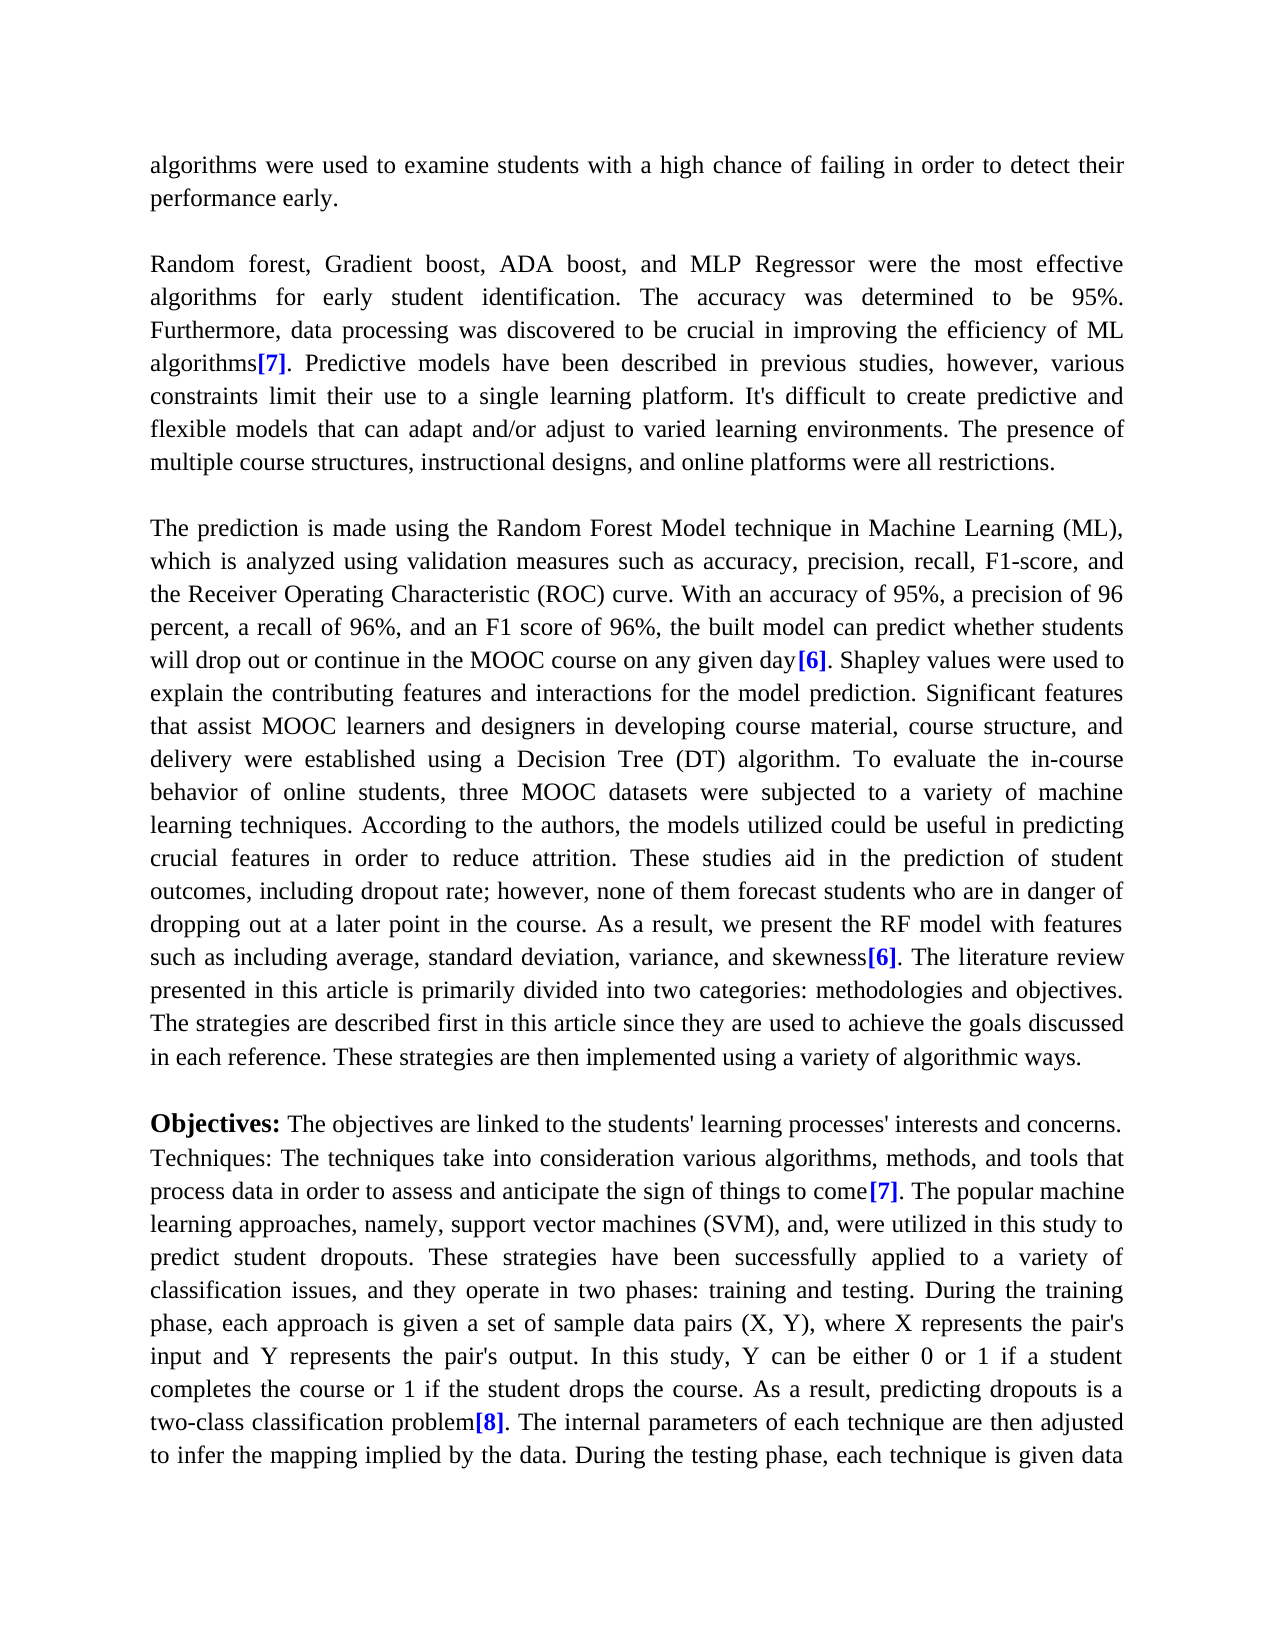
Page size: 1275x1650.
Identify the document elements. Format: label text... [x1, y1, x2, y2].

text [150, 150, 1125, 212]
text The prediction is made using the Random Forest Model technique in Machine Learning (ML), which is analyzed using validation measures such as accuracy, precision, recall, F1-score, and the Receiver Operating Characteristic (ROC) curve. With an accuracy of 95%, a precision of 96 percent, a recall of 96%, and an F1 score of 96%, the built model can predict whether students will drop out or continue in the MOOC course on any given day[6]. Shapley values were used to explain the contributing features and interactions for the model prediction. Significant features that assist MOOC learners and designers in developing course material, course structure, and delivery were established using a Decision Tree (DT) algorithm. To evaluate the in-course behavior of online students, three MOOC datasets were subjected to a variety of machine learning techniques. According to the authors, the models utilized could be useful in predicting crucial features in order to reduce attrition. These studies aid in the prediction of student outcomes, including dropout rate; however, none of them forecast students who are in danger of dropping out at a later point in the course. As a result, we present the RF model with features such as including average, standard deviation, variance, and skewness[6]. The literature review presented in this article is primarily divided into two categories: methodologies and objectives. The strategies are described first in this article since they are used to achieve the goals discussed in each reference. These strategies are then implemented using a variety of algorithmic ways. [150, 513, 1125, 1070]
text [150, 1143, 1125, 1469]
text Objectives: The objectives are linked to the students' learning processes' interests and concerns. [150, 1108, 1125, 1139]
text Random forest, Gradient boost, ADA boost, and MLP Regressor were the most effective algorithms for early student identification. The accuracy was determined to be 95%. Furthermore, data processing was discovered to be crucial in improving the efficiency of ML algorithms[7]. Predictive models have been described in previous studies, however, various constraints limit their use to a single learning platform. It's difficult to create predictive and flexible models that can adapt and/or adjust to varied learning environments. The presence of multiple course structures, instructional designs, and online platforms were all restrictions. [150, 249, 1125, 476]
